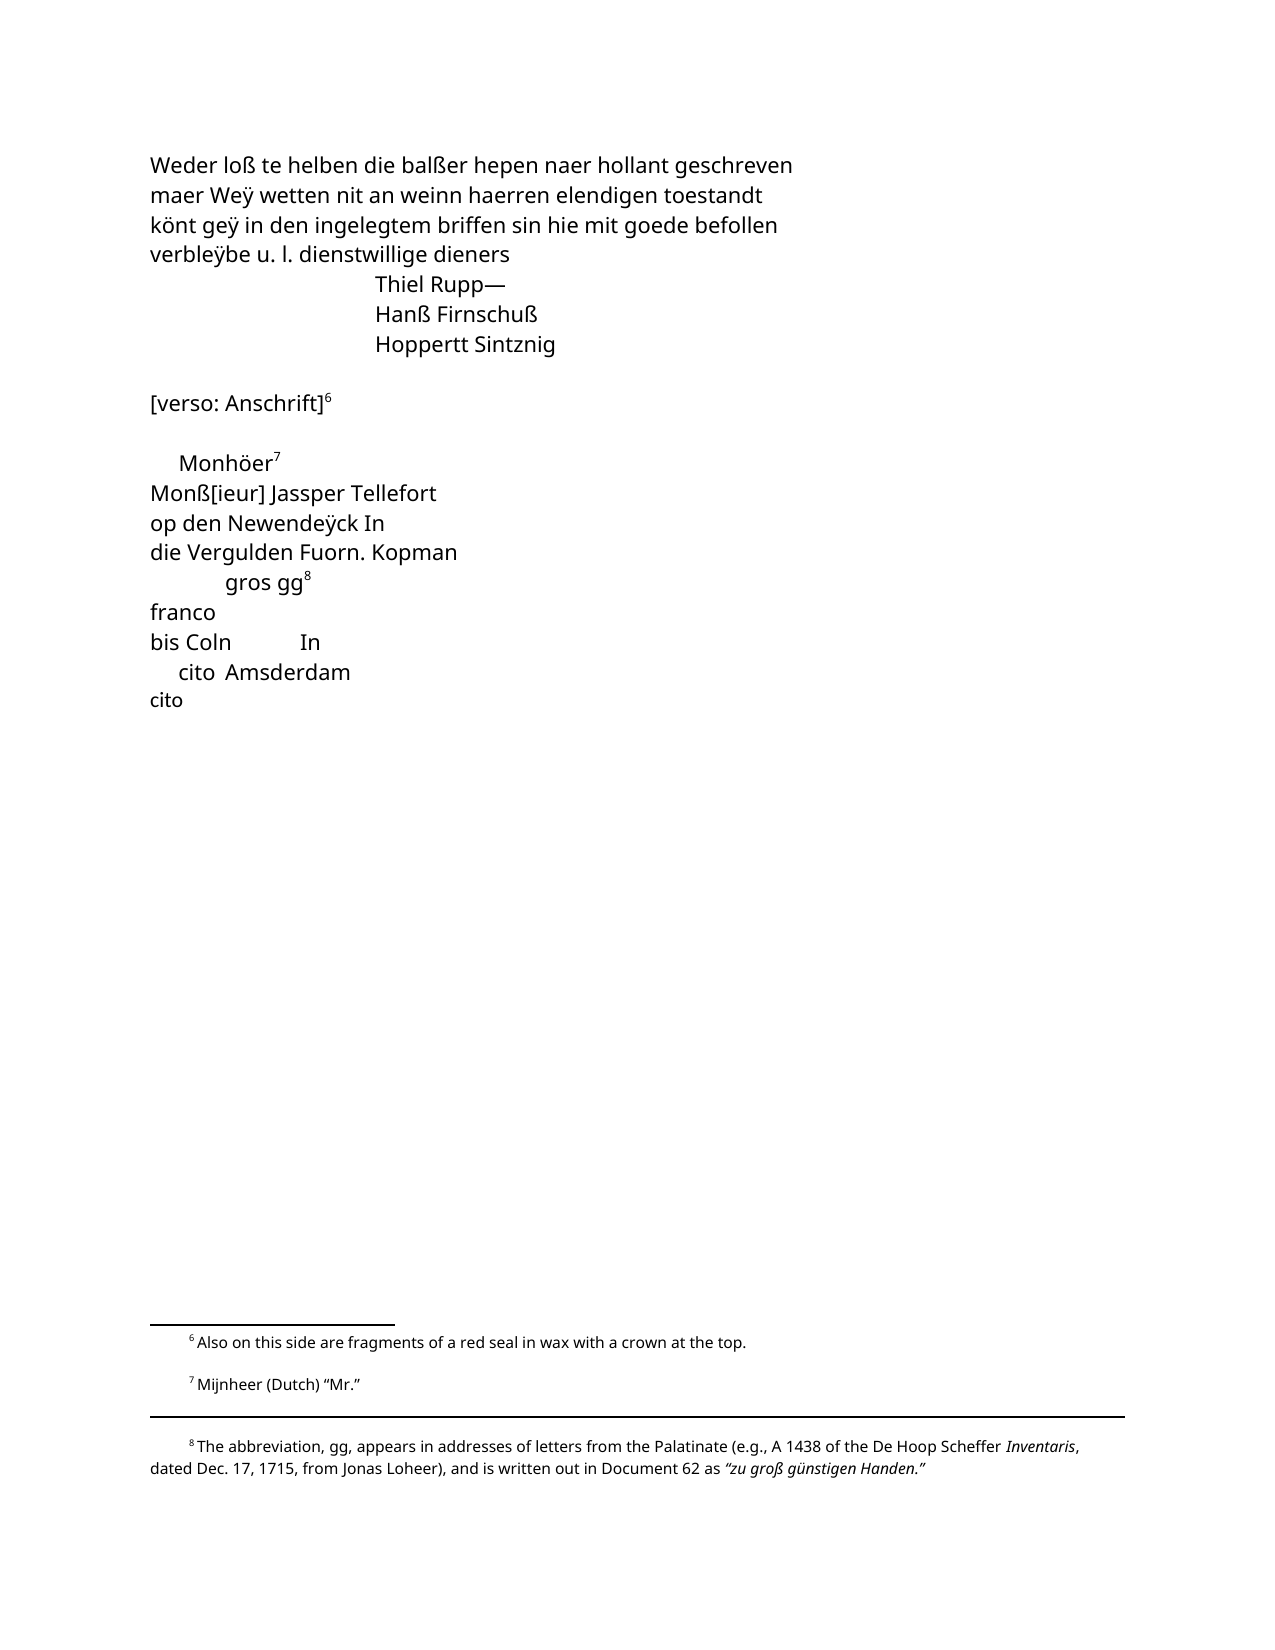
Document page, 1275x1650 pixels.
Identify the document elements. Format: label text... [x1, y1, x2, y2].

text Thiel Rupp— [150, 269, 1125, 299]
text maer Weÿ wetten nit an weinn haerren elendigen toestandt [150, 180, 1125, 209]
text die Vergulden Fuorn. Kopman [150, 537, 1125, 567]
text Weder loß te helben die balßer hepen naer hollant geschreven [150, 150, 1125, 180]
text verbleÿbe u. l. dienstwillige dieners [150, 239, 1125, 269]
text franco [150, 597, 1125, 627]
text könt geÿ in den ingelegtem briffen sin hie mit goede befollen [150, 209, 1125, 239]
text [verso: Anschrift] [150, 388, 1125, 418]
text cito Amsderdam [150, 656, 1125, 686]
text op den Newendeÿck In [150, 507, 1125, 537]
text gros gg [150, 567, 1125, 597]
text Monhöer [150, 448, 1125, 478]
text cito [150, 686, 1125, 713]
text Monß[ieur] Jassper Tellefort [150, 478, 1125, 507]
text Hoppertt Sintznig [150, 329, 1125, 358]
text Hanß Firnschuß [150, 299, 1125, 329]
text bis Coln In [150, 627, 1125, 656]
